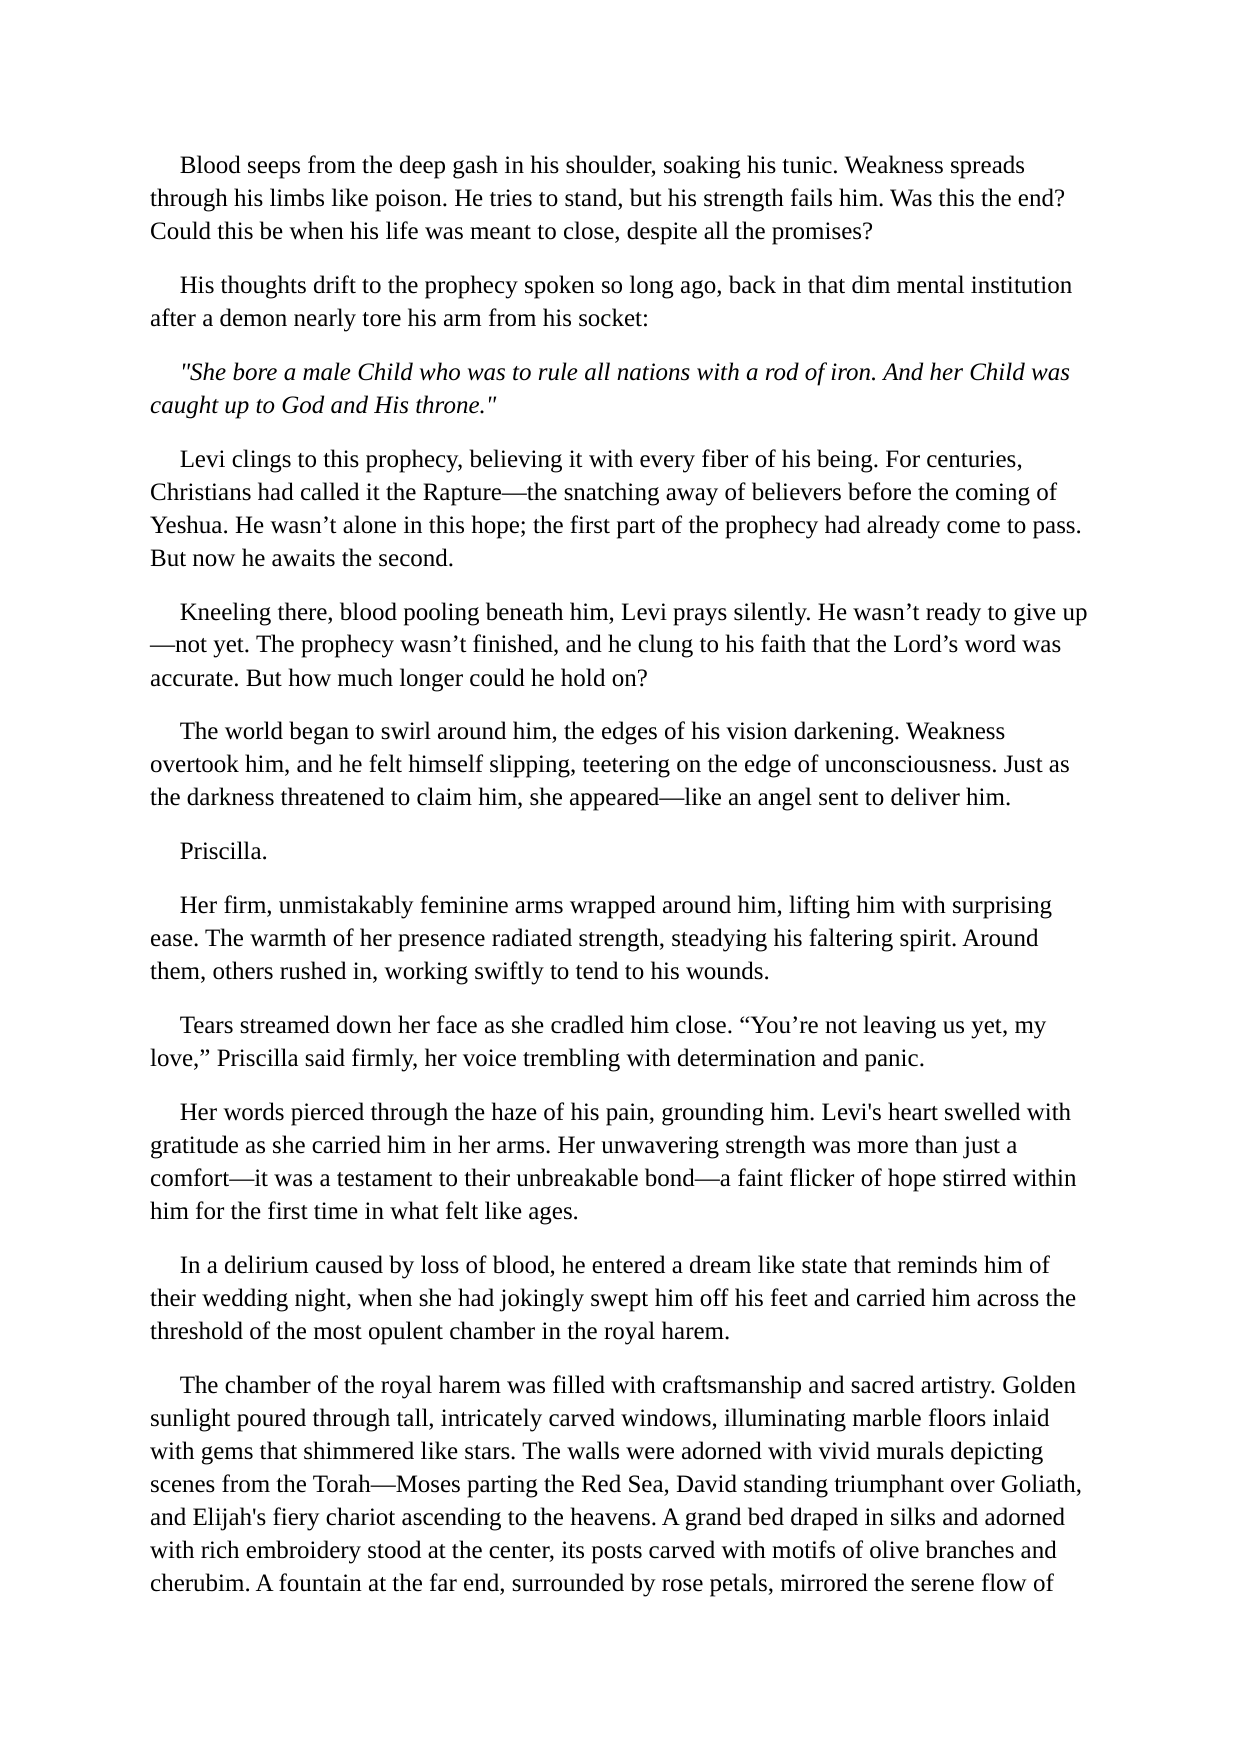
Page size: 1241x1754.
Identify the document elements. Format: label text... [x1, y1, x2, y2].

text Tears streamed down her face as she cradled him close. “You’re not leaving us yet, my love,” Priscilla said firmly, her voice trembling with determination and panic. [150, 1010, 1090, 1072]
text Priscilla. [150, 836, 1090, 865]
text Kneeling there, blood pooling beneath him, Levi prays silently. He wasn’t ready to give up—not yet. The prophecy wasn’t finished, and he clung to his faith that the Lord’s word was accurate. But how much longer could he hold on? [150, 597, 1090, 691]
text His thoughts drift to the prophecy spoken so long ago, back in that dim mental institution after a demon nearly tore his arm from his socket: [150, 270, 1090, 332]
text In a delirium caused by loss of blood, he entered a dream like state that reminds him of their wedding night, when she had jokingly swept him off his feet and carried him across the threshold of the most opulent chamber in the royal harem. [150, 1250, 1090, 1345]
text Her firm, unmistakably feminine arms wrapped around him, lifting him with surprising ease. The warmth of her presence radiated strength, steadying his faltering spirit. Around them, others rushed in, working swiftly to tend to his wounds. [150, 890, 1090, 985]
text "She bore a male Child who was to rule all nations with a rod of iron. And her Child was caught up to God and His throne." [150, 357, 1090, 418]
text The world began to swirl around him, the edges of his vision darkening. Weakness overtook him, and he felt himself slipping, teetering on the edge of unconsciousness. Just as the darkness threatened to claim him, she appeared—like an angel sent to deliver him. [150, 716, 1090, 811]
text Her words pierced through the haze of his pain, grounding him. Levi's heart swelled with gratitude as she carried him in her arms. Her unwavering strength was more than just a comfort—it was a testament to their unbreakable bond—a faint flicker of hope stirred within him for the first time in what felt like ages. [150, 1097, 1090, 1225]
text Levi clings to this prophecy, believing it with every fiber of his being. For centuries, Christians had called it the Rapture—the snatching away of believers before the coming of Yeshua. He wasn’t alone in this hope; the first part of the prophecy had already come to pass. But now he awaits the second. [150, 444, 1090, 571]
